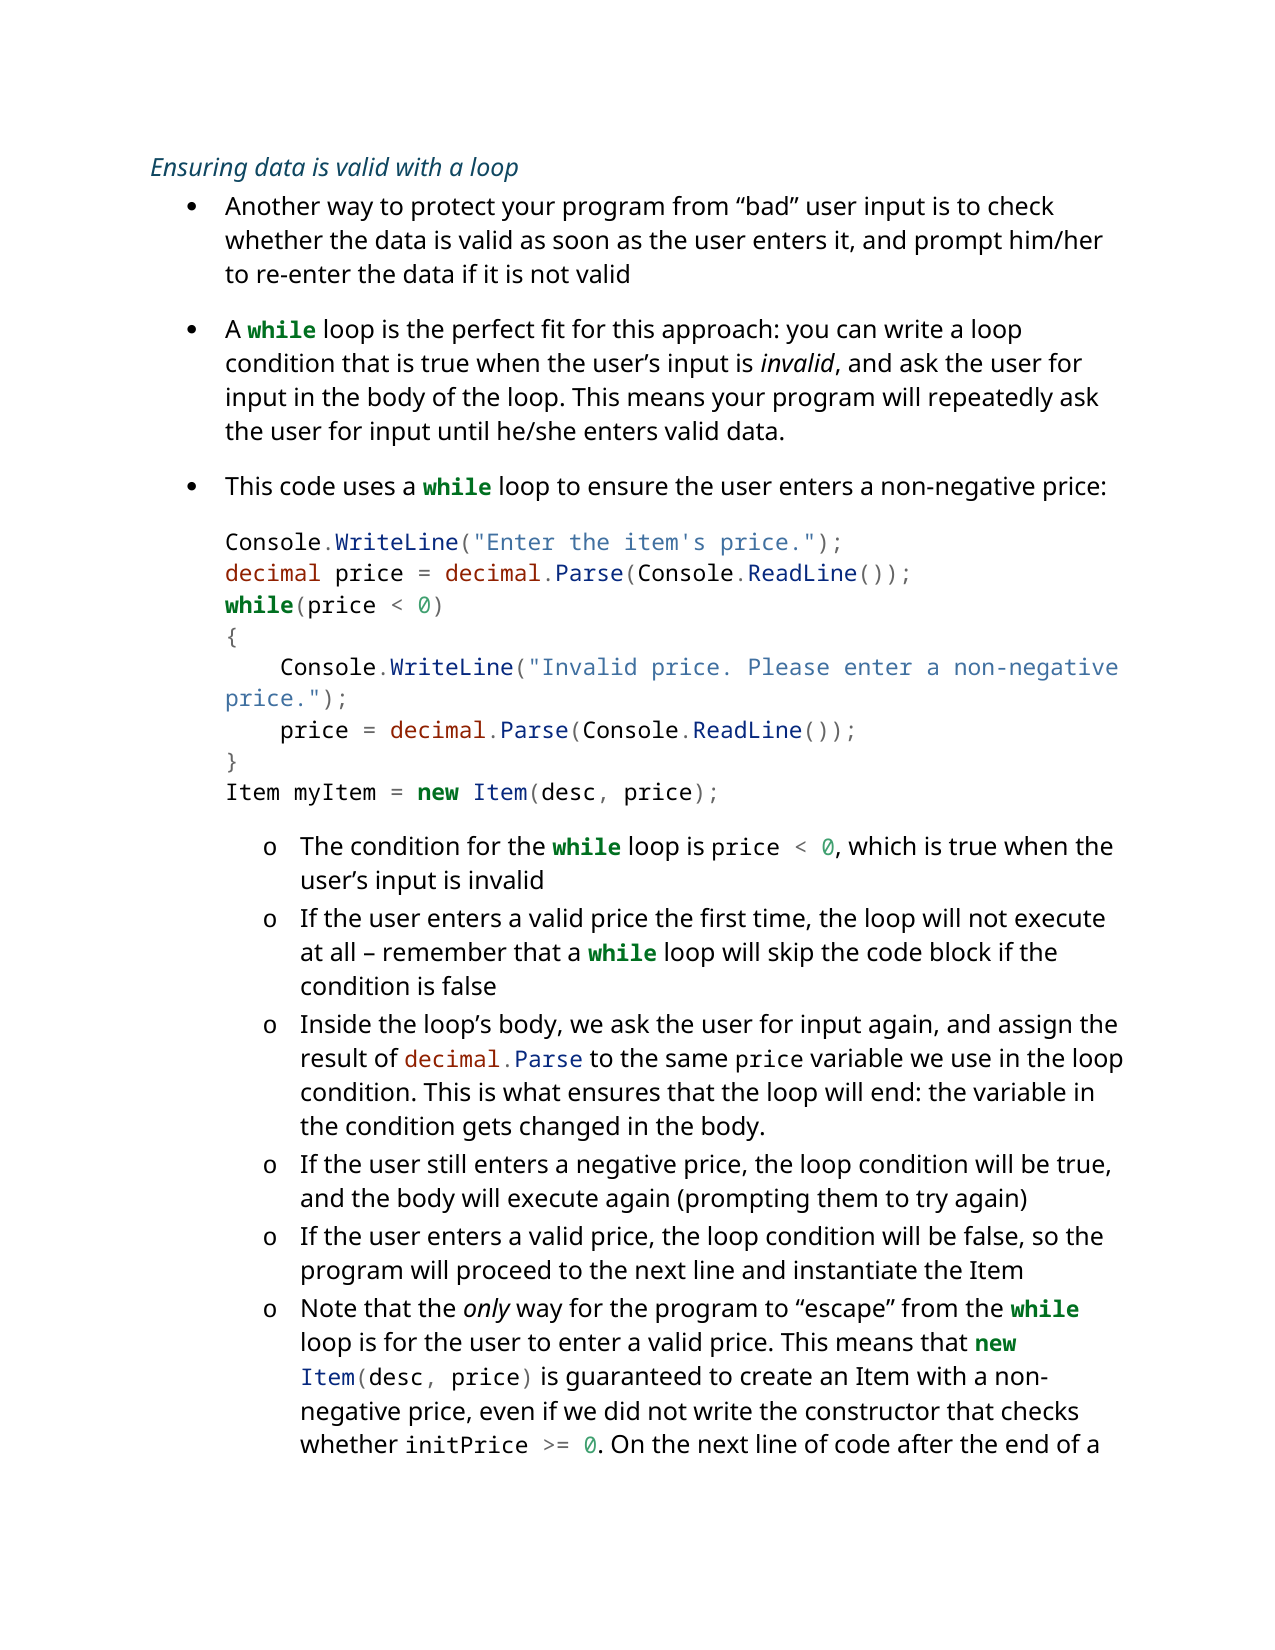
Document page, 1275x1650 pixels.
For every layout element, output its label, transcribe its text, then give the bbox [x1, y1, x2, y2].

subtitle Ensuring data is valid with a loop [150, 150, 1125, 184]
list If the user enters a valid price, the loop condition will be false, so the program will proceed to the next line and instantiate the Item [262, 1219, 1125, 1287]
list This code uses a while loop to ensure the user enters a non-negative price: [187, 468, 1125, 502]
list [262, 1291, 1125, 1461]
list The condition for the while loop is price < 0, which is true when the user’s input is invalid [262, 828, 1125, 896]
list Console.WriteLine("Enter the item's price."); decimal price = decimal.Parse(Console.ReadLine()); while(price < 0) { Console.WriteLine("Invalid price. Please enter a non-negative price."); price = decimal.Parse(Console.ReadLine()); } Item myItem = new Item(desc, price); [187, 523, 1125, 807]
list A while loop is the perfect fit for this approach: you can write a loop condition that is true when the user’s input is invalid, and ask the user for input in the body of the loop. This means your program will repeatedly ask the user for input until he/she enters valid data. [187, 311, 1125, 447]
list Inside the loop’s body, we ask the user for input again, and assign the result of decimal.Parse to the same price variable we use in the loop condition. This is what ensures that the loop will end: the variable in the condition gets changed in the body. [262, 1006, 1125, 1143]
list If the user enters a valid price the first time, the loop will not execute at all – remember that a while loop will skip the code block if the condition is false [262, 900, 1125, 1003]
list Another way to protect your program from “bad” user input is to check whether the data is valid as soon as the user enters it, and prompt him/her to re-enter the data if it is not valid [187, 188, 1125, 290]
list If the user still enters a negative price, the loop condition will be true, and the body will execute again (prompting them to try again) [262, 1147, 1125, 1215]
